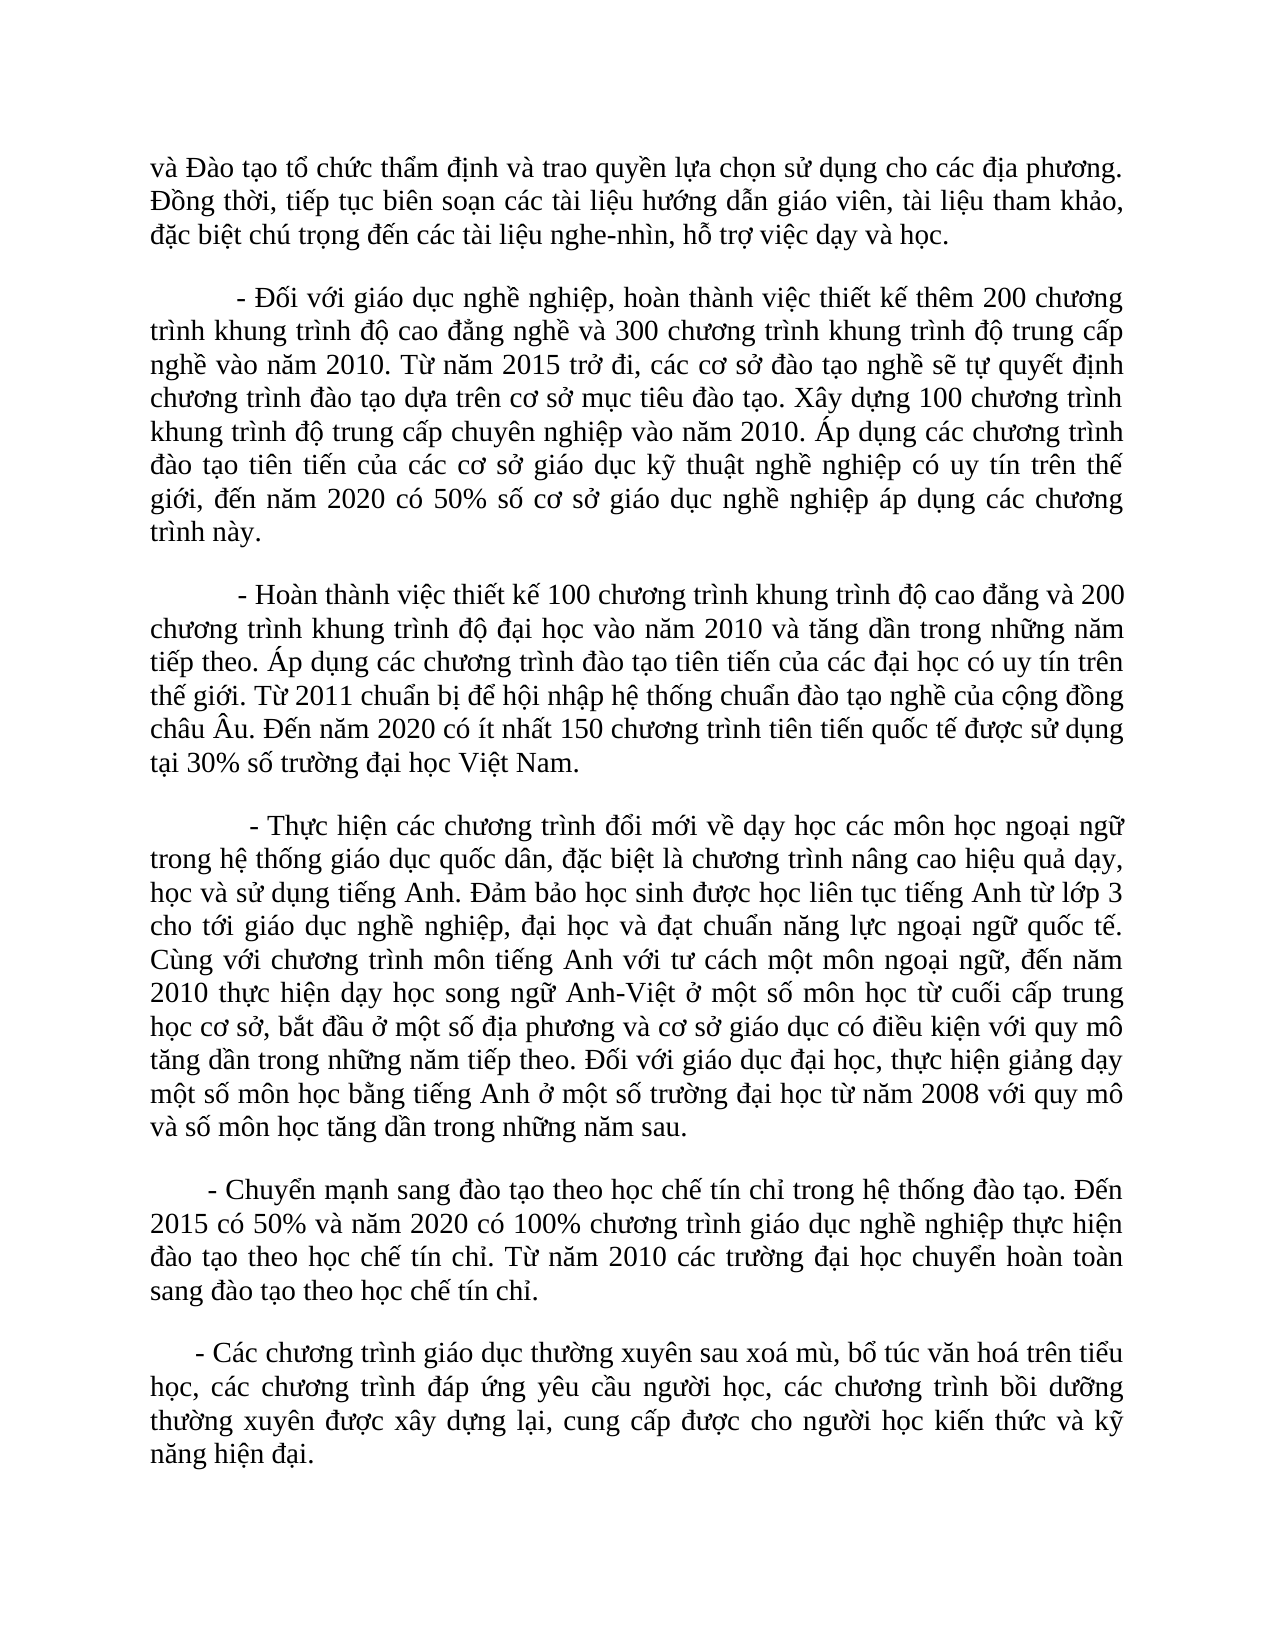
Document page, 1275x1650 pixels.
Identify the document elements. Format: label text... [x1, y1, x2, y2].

text - Chuyển mạnh sang đào tạo theo học chế tín chỉ trong hệ thống đào tạo. Đến 2015 có 50% và năm 2020 có 100% chương trình giáo dục nghề nghiệp thực hiện đào tạo theo học chế tín chỉ. Từ năm 2010 các trường đại học chuyển hoàn toàn sang đào tạo theo học chế tín chỉ. [150, 1172, 1125, 1306]
text - Thực hiện các chương trình đổi mới về dạy học các môn học ngoại ngữ trong hệ thống giáo dục quốc dân, đặc biệt là chương trình nâng cao hiệu quả dạy, học và sử dụng tiếng Anh. Đảm bảo học sinh được học liên tục tiếng Anh từ lớp 3 cho tới giáo dục nghề nghiệp, đại học và đạt chuẩn năng lực ngoại ngữ quốc tế. Cùng với chương trình môn tiếng Anh với tư cách một môn ngoại ngữ, đến năm 2010 thực hiện dạy học song ngữ Anh-Việt ở một số môn học từ cuối cấp trung học cơ sở, bắt đầu ở một số địa phương và cơ sở giáo dục có điều kiện với quy mô tăng dần trong những năm tiếp theo. Đối với giáo dục đại học, thực hiện giảng dạy một số môn học bằng tiếng Anh ở một số trường đại học từ năm 2008 với quy mô và số môn học tăng dần trong những năm sau. [150, 808, 1125, 1143]
text - Hoàn thành việc thiết kế 100 chương trình khung trình độ cao đẳng và 200 chương trình khung trình độ đại học vào năm 2010 và tăng dần trong những năm tiếp theo. Áp dụng các chương trình đào tạo tiên tiến của các đại học có uy tín trên thế giới. Từ 2011 chuẩn bị để hội nhập hệ thống chuẩn đào tạo nghề của cộng đồng châu Âu. Đến năm 2020 có ít nhất 150 chương trình tiên tiến quốc tế được sử dụng tại 30% số trường đại học Việt Nam. [150, 577, 1125, 778]
text - Các chương trình giáo dục thường xuyên sau xoá mù, bổ túc văn hoá trên tiểu học, các chương trình đáp ứng yêu cầu người học, các chương trình bồi dưỡng thường xuyên được xây dựng lại, cung cấp được cho người học kiến thức và kỹ năng hiện đại. [150, 1336, 1125, 1470]
text - Đối với giáo dục nghề nghiệp, hoàn thành việc thiết kế thêm 200 chương trình khung trình độ cao đẳng nghề và 300 chương trình khung trình độ trung cấp nghề vào năm 2010. Từ năm 2015 trở đi, các cơ sở đào tạo nghề sẽ tự quyết định chương trình đào tạo dựa trên cơ sở mục tiêu đào tạo. Xây dựng 100 chương trình khung trình độ trung cấp chuyên nghiệp vào năm 2010. Áp dụng các chương trình đào tạo tiên tiến của các cơ sở giáo dục kỹ thuật nghề nghiệp có uy tín trên thế giới, đến năm 2020 có 50% số cơ sở giáo dục nghề nghiệp áp dụng các chương trình này. [150, 280, 1125, 548]
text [150, 150, 1125, 251]
